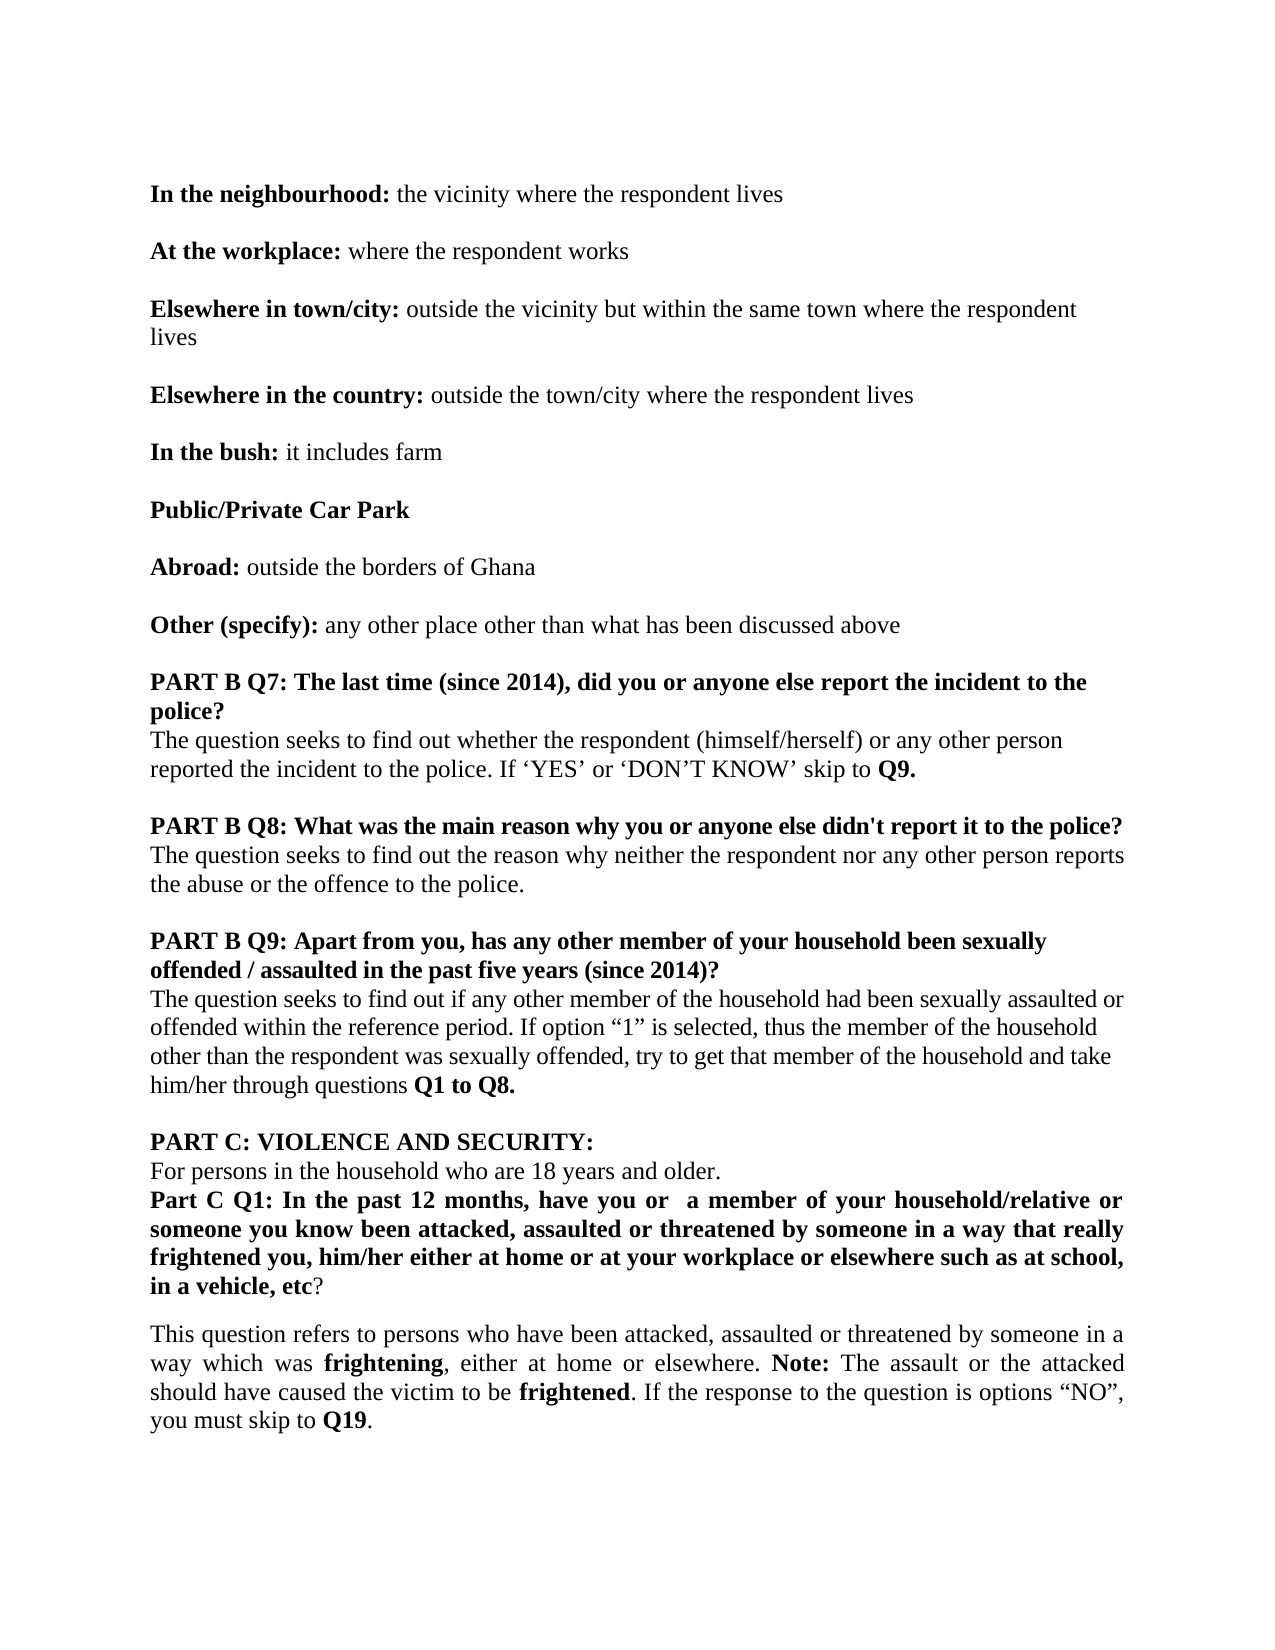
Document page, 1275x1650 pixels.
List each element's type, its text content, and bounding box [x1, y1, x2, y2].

text Other (specify): any other place other than what has been discussed above [150, 610, 1125, 639]
text This question refers to persons who have been attacked, assaulted or threatened by someone in a way which was frightening, either at home or elsewhere. Note: The assault or the attacked should have caused the victim to be frightened. If the response to the question is options “NO”, you must skip to Q19. [150, 1319, 1125, 1434]
text Abroad: outside the borders of Ghana [150, 552, 1125, 581]
text Public/Private Car Park [150, 495, 1125, 524]
text Elsewhere in the country: outside the town/city where the respondent lives [150, 380, 1125, 409]
text The question seeks to find out whether the respondent (himself/herself) or any other person reported the incident to the police. If ‘YES’ or ‘DON’T KNOW’ skip to Q9. [150, 725, 1125, 782]
text PART B Q7: The last time (since 2014), did you or anyone else report the incident to the police? [150, 667, 1125, 725]
text The question seeks to find out the reason why neither the respondent nor any other person reports the abuse or the offence to the police. [150, 840, 1125, 897]
text PART B Q8: What was the main reason why you or anyone else didn't report it to the police? [150, 811, 1125, 840]
text For persons in the household who are 18 years and older. [150, 1156, 1125, 1185]
text In the bush: it includes farm [150, 437, 1125, 466]
text Elsewhere in town/city: outside the vicinity but within the same town where the respondent lives [150, 294, 1125, 351]
text In the neighbourhood: the vicinity where the respondent lives [150, 179, 1125, 207]
text At the workplace: where the respondent works [150, 236, 1125, 265]
text PART B Q9: Apart from you, has any other member of your household been sexually offended / assaulted in the past five years (since 2014)? [150, 926, 1125, 984]
text The question seeks to find out if any other member of the household had been sexually assaulted or offended within the reference period. If option “1” is selected, thus the member of the household other than the respondent was sexually offended, try to get that member of the household and take him/her through questions Q1 to Q8. [150, 984, 1125, 1099]
text PART C: VIOLENCE AND SECURITY: [150, 1127, 1125, 1156]
text Part C Q1: In the past 12 months, have you or a member of your household/relative or someone you know been attacked, assaulted or threatened by someone in a way that really frightened you, him/her either at home or at your workplace or elsewhere such as at school, in a vehicle, etc? [150, 1185, 1125, 1300]
